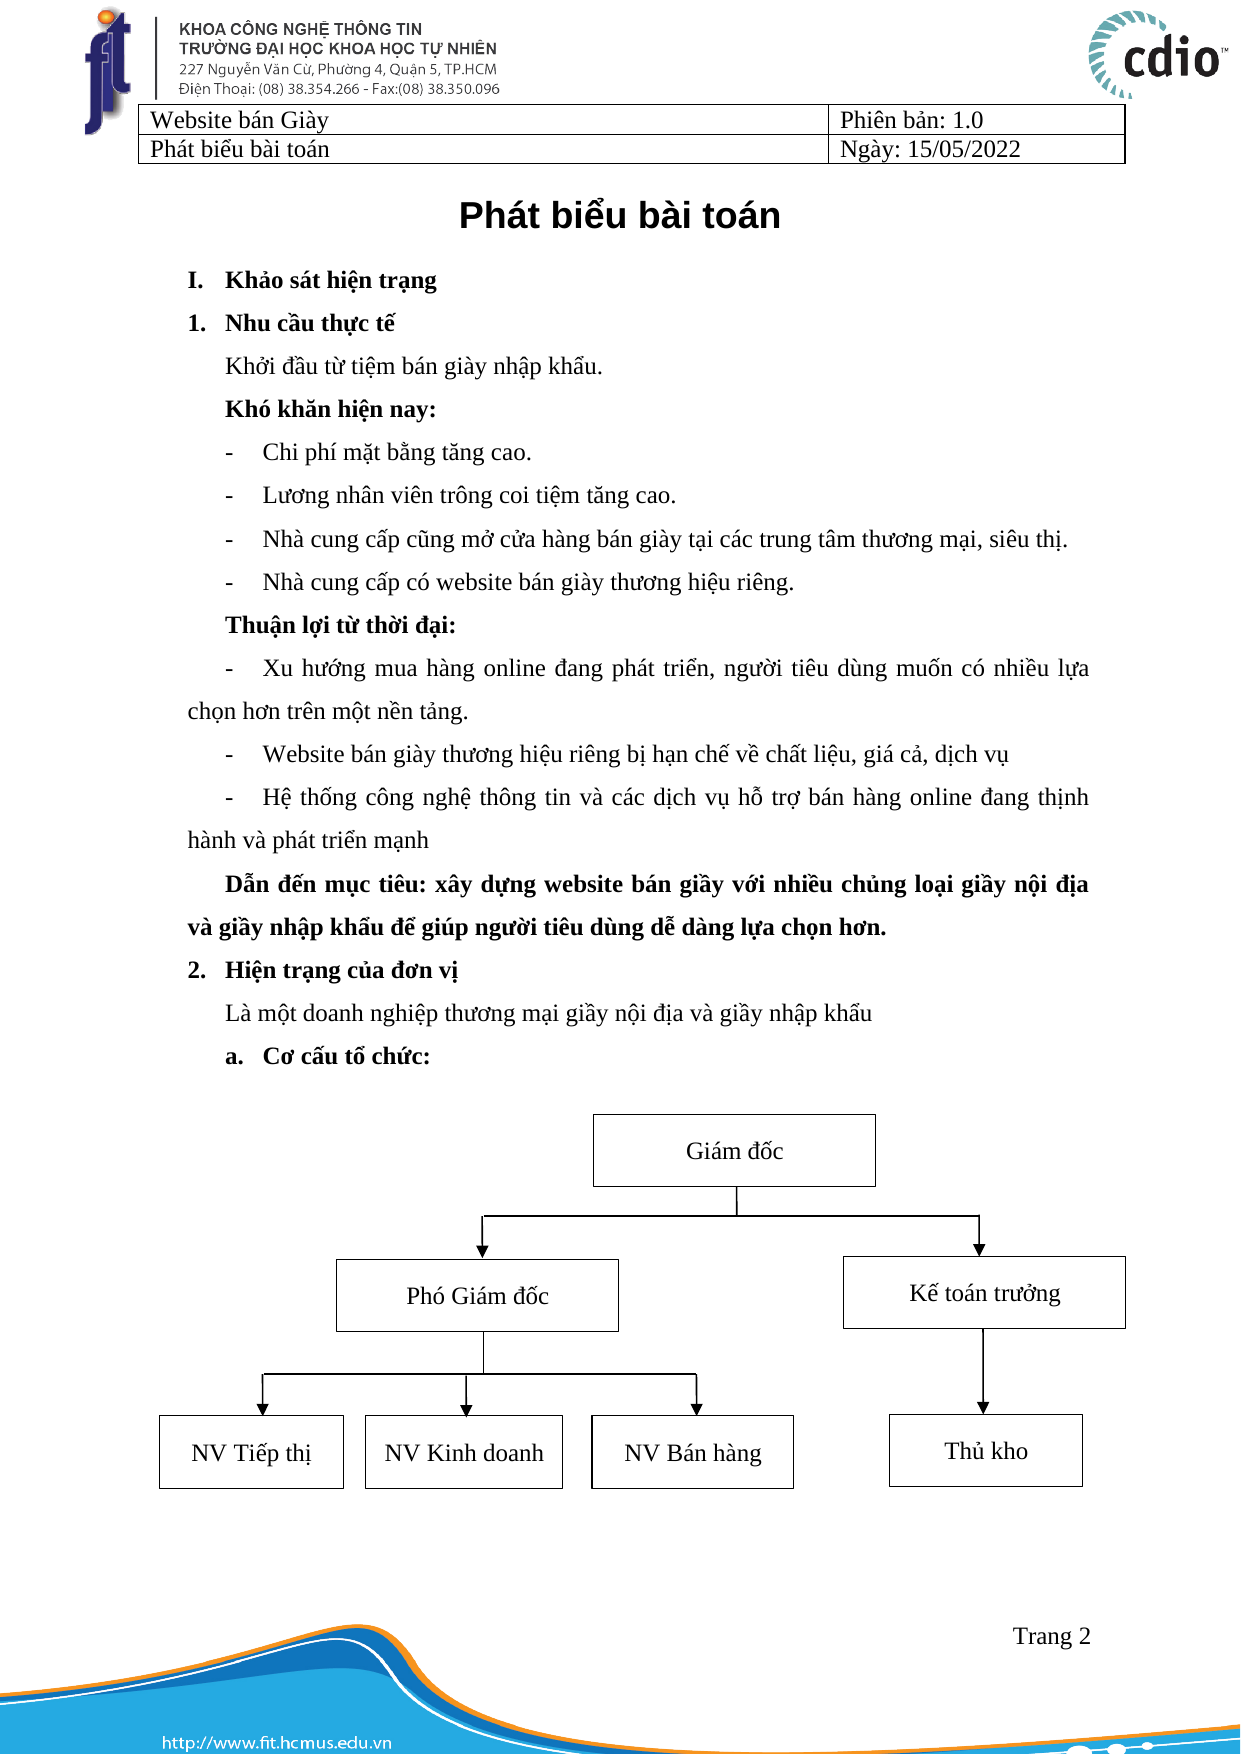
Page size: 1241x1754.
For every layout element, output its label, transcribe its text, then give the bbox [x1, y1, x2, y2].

title Phát biểu bài toán [150, 193, 1090, 236]
list Khảo sát hiện trạng [187, 265, 1090, 294]
list Xu hướng mua hàng online đang phát triển, người tiêu dùng muốn có nhiều lựa chọn hơn trên một nền tảng. [187, 653, 1090, 725]
picture [829, 105, 1124, 134]
list Nhu cầu thực tế [187, 308, 1090, 337]
picture [139, 135, 828, 159]
picture [61, 0, 1241, 159]
picture [139, 105, 828, 134]
picture [0, 1621, 1241, 1754]
list Nhà cung cấp có website bán giày thương hiệu riêng. [225, 567, 1090, 596]
list Cơ cấu tổ chức: [225, 1041, 1090, 1070]
list Khó khăn hiện nay: [225, 394, 1090, 423]
list Là một doanh nghiệp thương mại giầy nội địa và giầy nhập khẩu [225, 998, 1090, 1027]
list Khởi đầu từ tiệm bán giày nhập khẩu. [225, 351, 1090, 380]
list Thuận lợi từ thời đại: [225, 610, 1090, 639]
list Nhà cung cấp cũng mở cửa hàng bán giày tại các trung tâm thương mại, siêu thị. [225, 524, 1090, 552]
list Chi phí mặt bằng tăng cao. [225, 437, 1090, 466]
list Dẫn đến mục tiêu: xây dựng website bán giầy với nhiều chủng loại giầy nội địa và giầy nhập khẩu để giúp người tiêu dùng dễ dàng lựa chọn hơn. [187, 869, 1090, 941]
list Hiện trạng của đơn vị [187, 955, 1090, 984]
picture [829, 135, 1124, 159]
list Hệ thống công nghệ thông tin và các dịch vụ hỗ trợ bán hàng online đang thịnh hành và phát triển mạnh [187, 782, 1090, 854]
list Website bán giày thương hiệu riêng bị hạn chế về chất liệu, giá cả, dịch vụ [225, 739, 1090, 768]
list Lương nhân viên trông coi tiệm tăng cao. [225, 481, 1090, 509]
